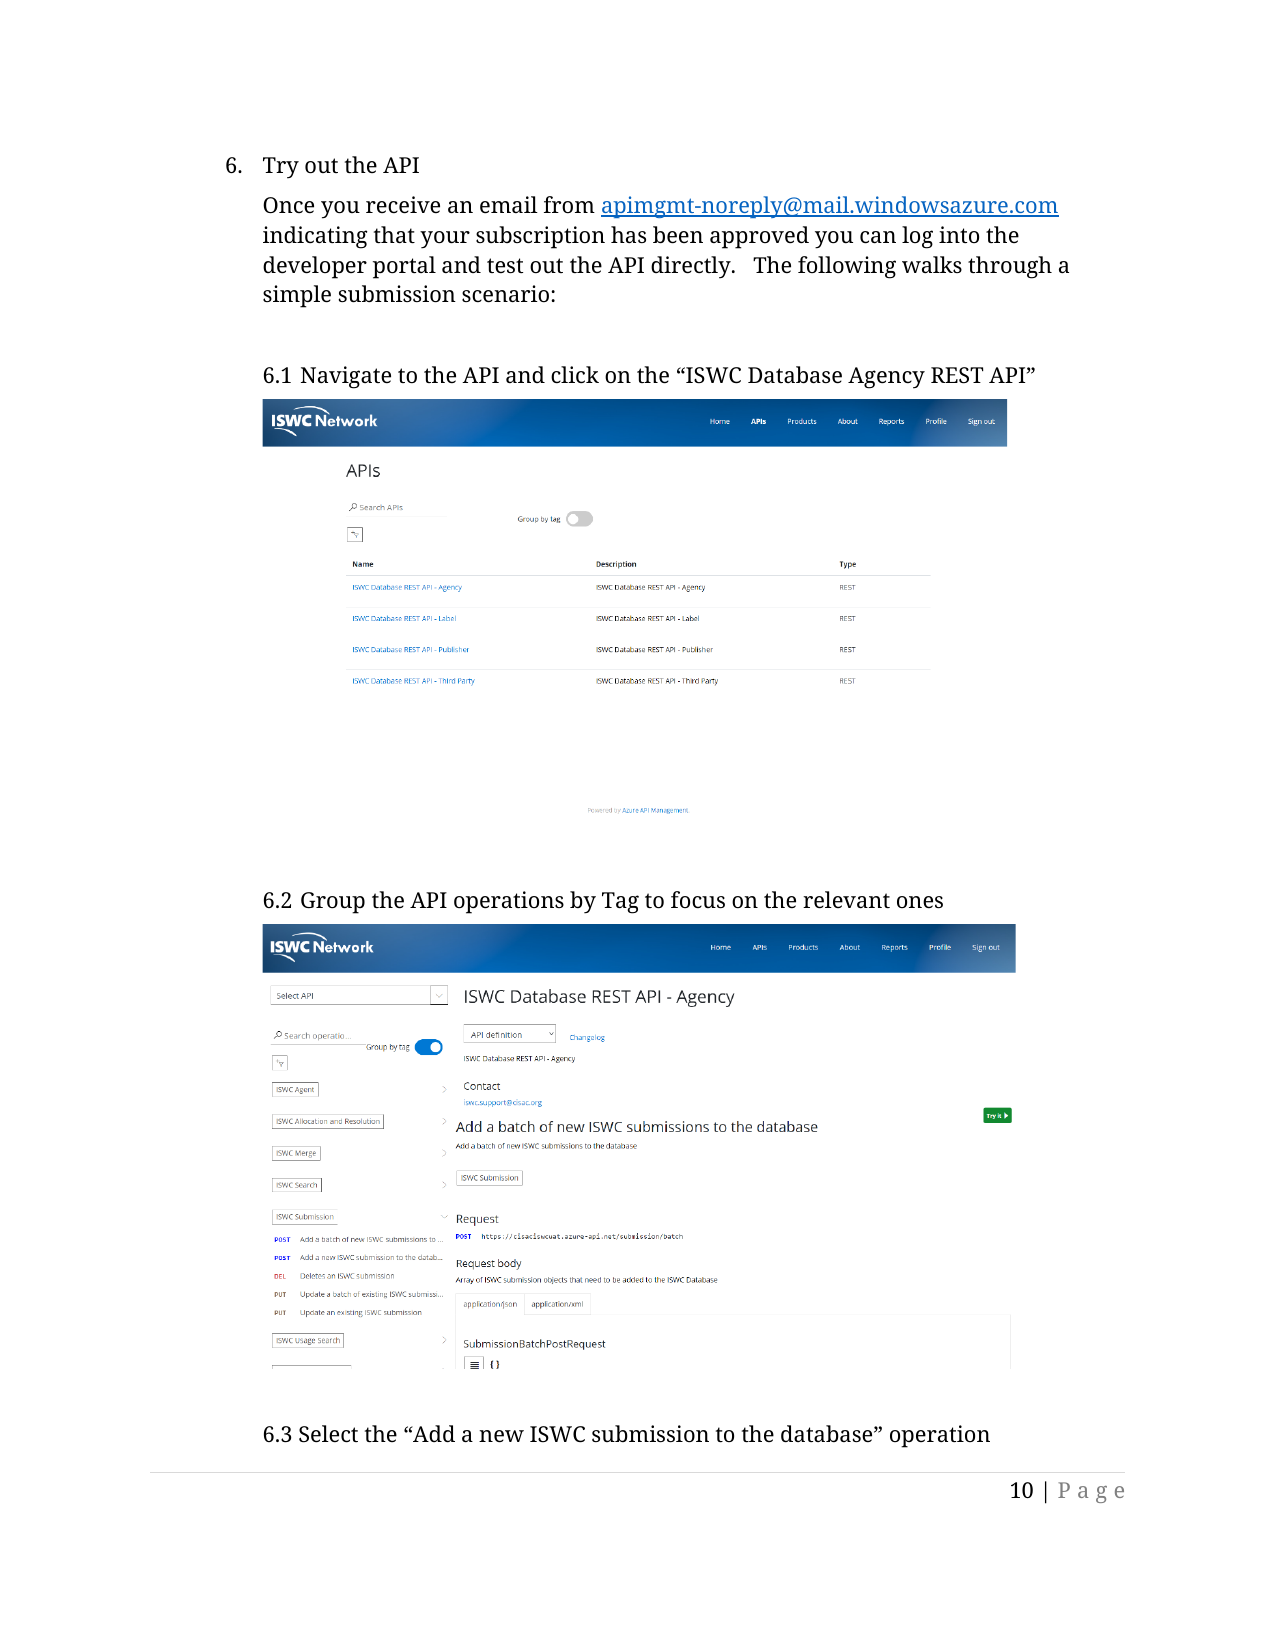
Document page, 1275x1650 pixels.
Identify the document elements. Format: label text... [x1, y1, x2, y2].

list Try out the API [225, 150, 1125, 180]
list Group the API operations by Tag to focus on the relevant ones [262, 884, 1125, 914]
text Once you receive an email from apimgmt-noreply@mail.windowsazure.com indicating that your subscription has been approved you can log into the developer portal and test out the API directly. The following walks through a simple submission scenario: [262, 190, 1125, 309]
text 6.3 Select the “Add a new ISWC submission to the database” operation [262, 1419, 1125, 1449]
list Navigate to the API and click on the “ISWC Database Agency REST API” [262, 360, 1125, 389]
picture [262, 924, 1016, 1369]
picture [262, 399, 1008, 835]
